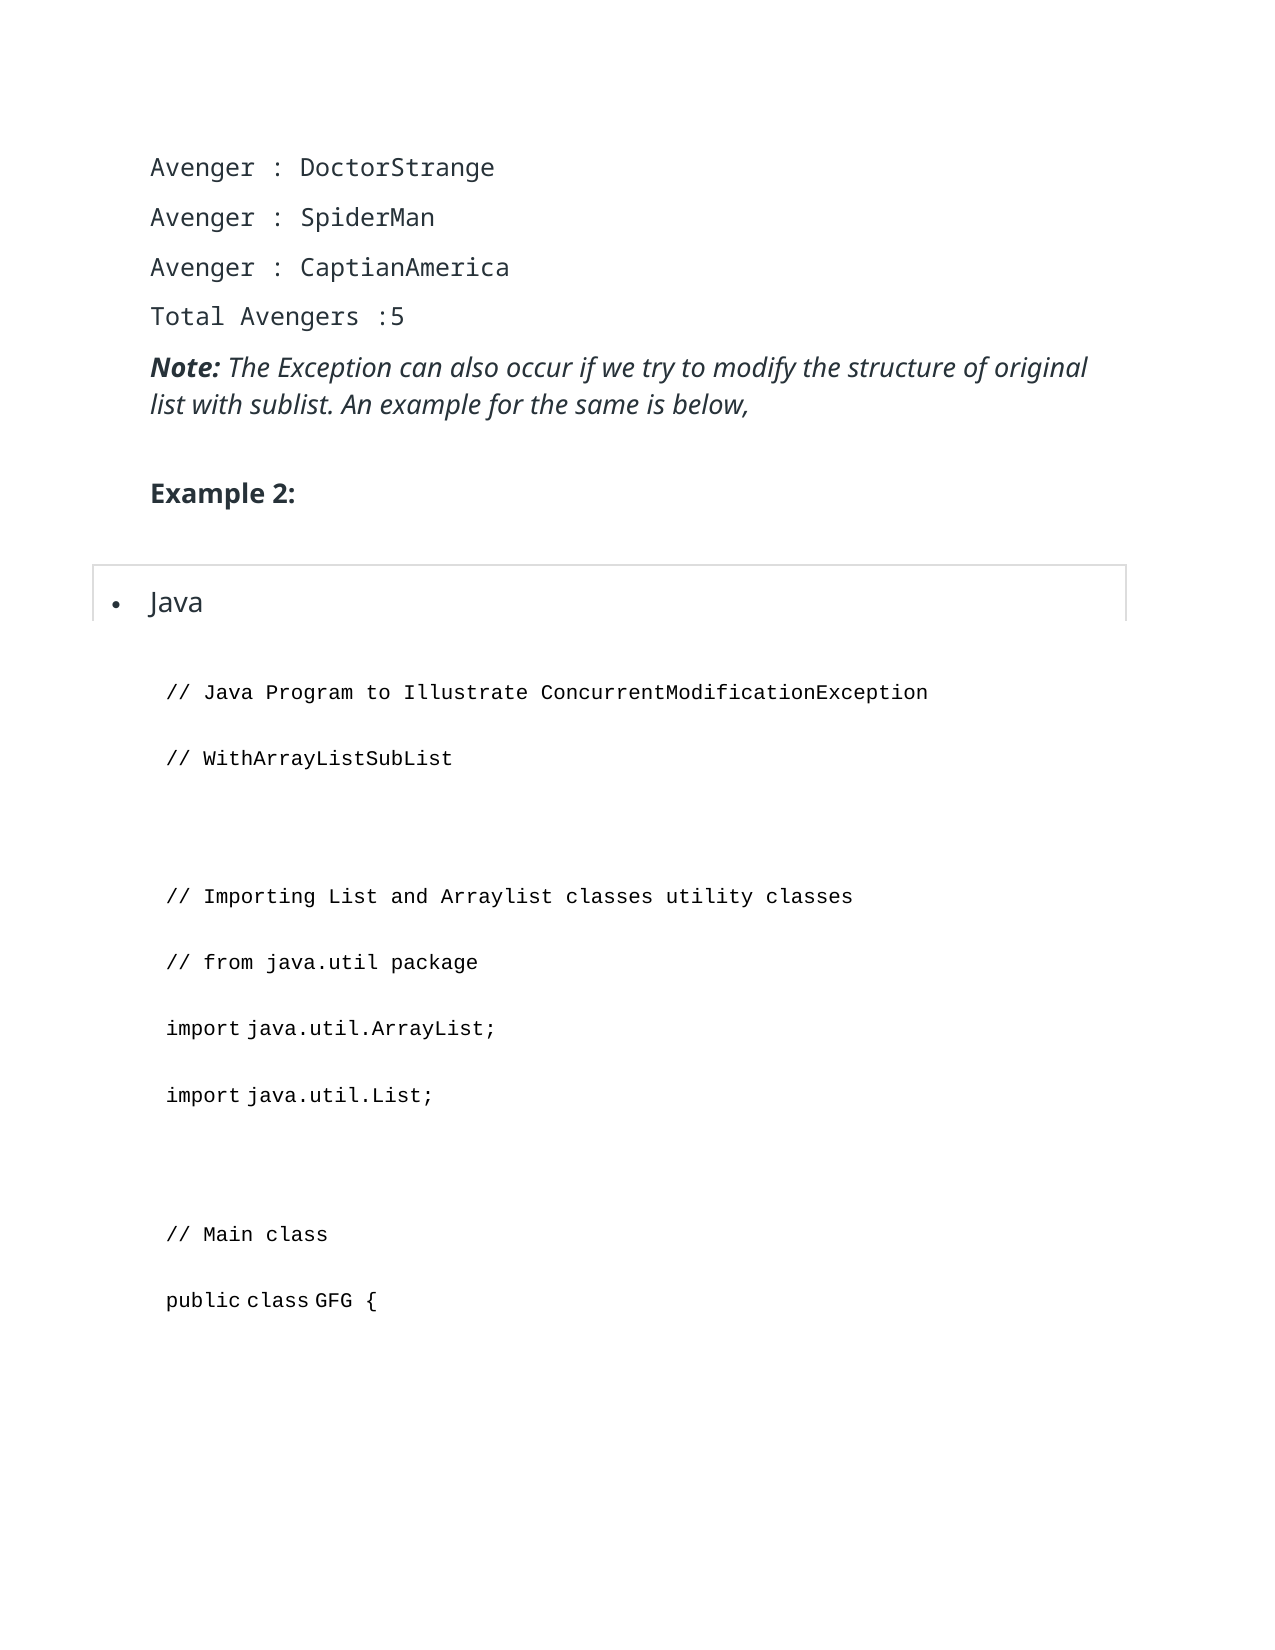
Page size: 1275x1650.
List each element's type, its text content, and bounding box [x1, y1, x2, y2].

text Avenger : CaptianAmerica [150, 249, 1125, 283]
text Avenger : DoctorStrange [150, 150, 1125, 184]
text Note: The Exception can also occur if we try to modify the structure of original list with sublist. An example for the same is below, [150, 349, 1125, 422]
text Total Avengers :5 [150, 299, 1125, 333]
text Avenger : SpiderMan [150, 200, 1125, 234]
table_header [150, 621, 1085, 1451]
list Java [94, 566, 1125, 621]
text Example 2: [150, 475, 1125, 512]
